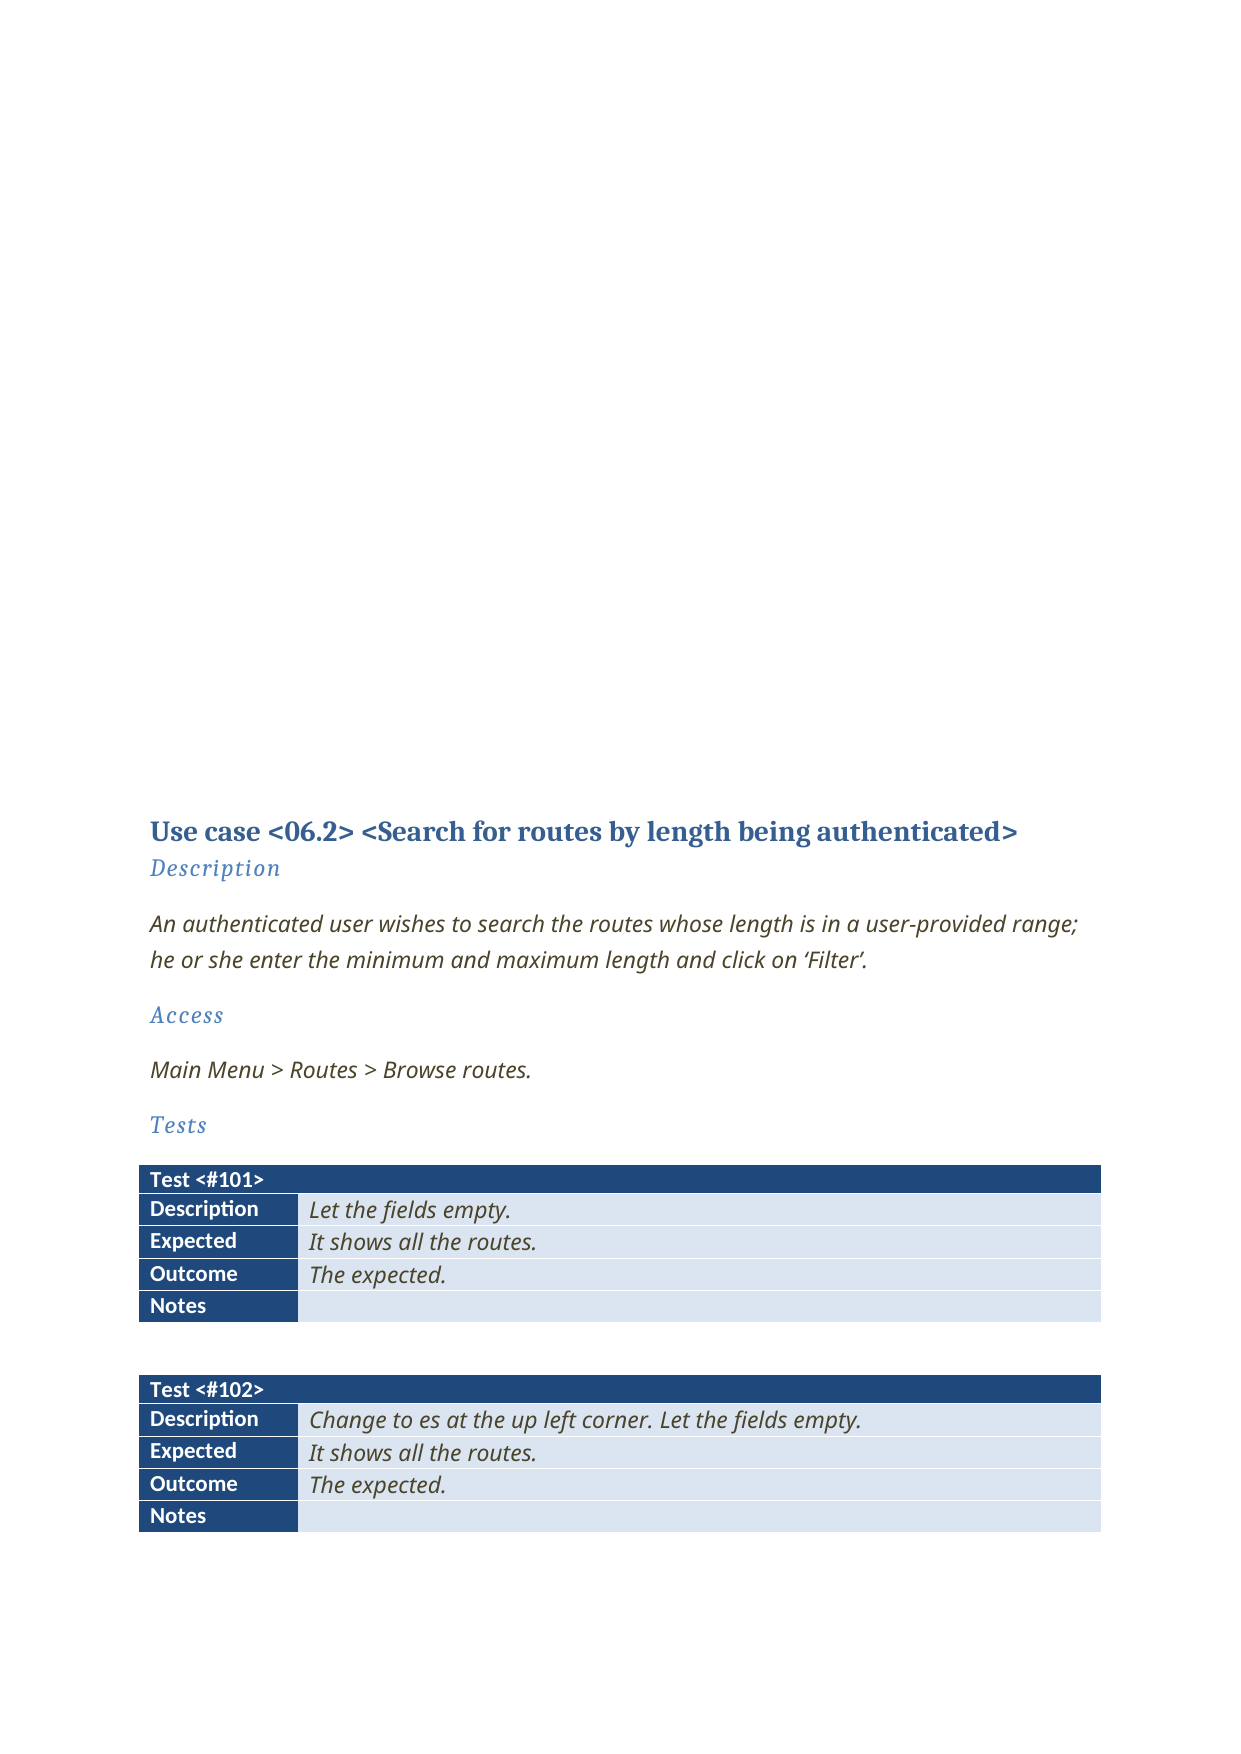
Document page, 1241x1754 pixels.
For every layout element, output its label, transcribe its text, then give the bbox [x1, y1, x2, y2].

table_cell Change to es at the up left corner. Let the fields empty. [298, 1404, 1101, 1436]
table_cell The expected. [298, 1469, 1101, 1500]
table_cell Description [139, 1194, 298, 1225]
text Main Menu > Routes > Browse routes. [150, 1054, 1090, 1086]
table_cell Expected [139, 1437, 298, 1468]
table_cell The expected. [298, 1259, 1101, 1290]
subtitle Description [150, 854, 1090, 883]
subtitle Use case <06.2> <Search for routes by length being authenticated> [150, 815, 1090, 849]
table_cell Notes [139, 1291, 298, 1322]
table_header Test <#102> [139, 1375, 1101, 1403]
table_cell [298, 1501, 1101, 1532]
table_cell It shows all the routes. [298, 1226, 1101, 1258]
table_header Test <#101> [139, 1165, 1101, 1193]
table_cell Expected [139, 1226, 298, 1258]
subtitle Tests [150, 1111, 1090, 1140]
table_cell Let the fields empty. [298, 1194, 1101, 1225]
table_cell Outcome [139, 1469, 298, 1500]
table_cell Notes [139, 1501, 298, 1532]
text An authenticated user wishes to search the routes whose length is in a user-provided range; he or she enter the minimum and maximum length and click on ‘Filter’. [150, 908, 1090, 975]
table_cell It shows all the routes. [298, 1437, 1101, 1468]
table_cell [298, 1291, 1101, 1322]
subtitle Access [150, 1001, 1090, 1029]
table_cell Description [139, 1404, 298, 1436]
table_cell Outcome [139, 1259, 298, 1290]
